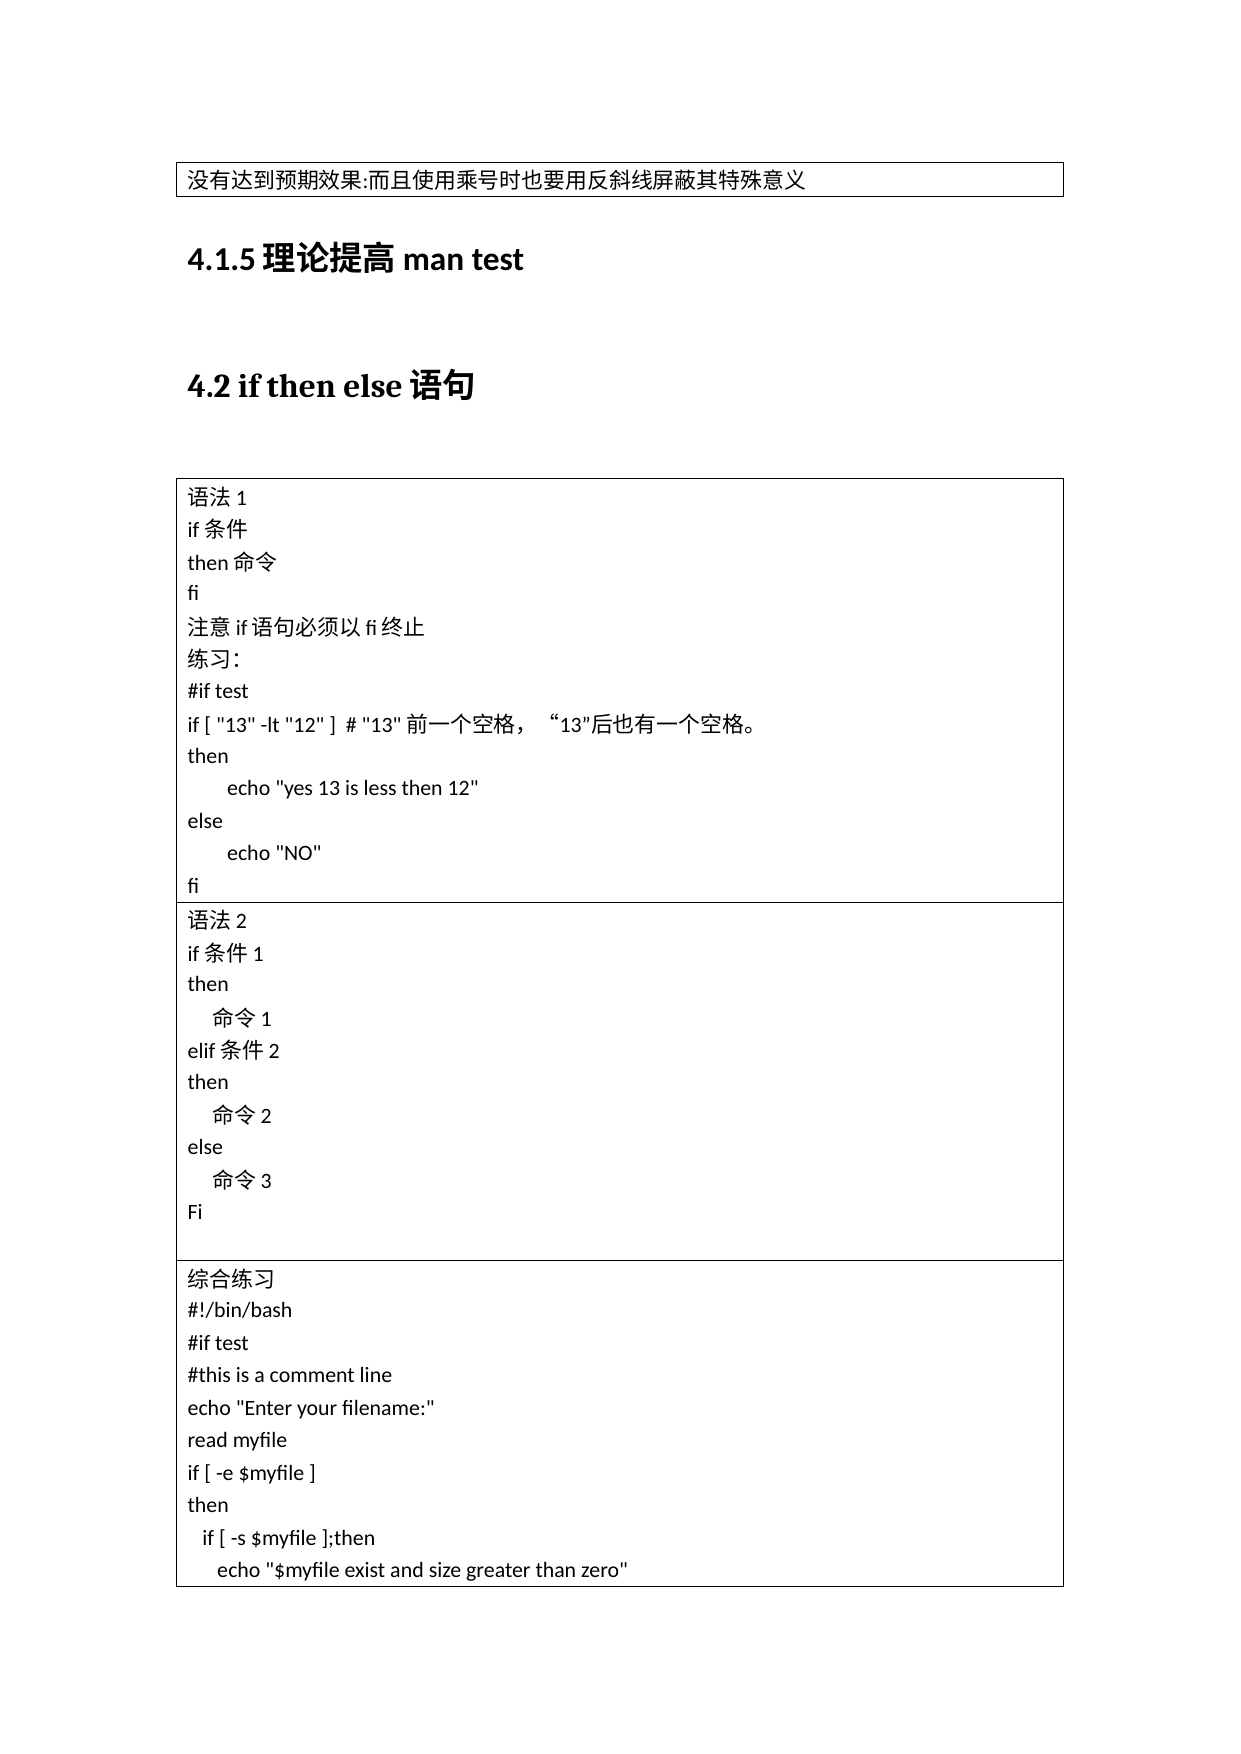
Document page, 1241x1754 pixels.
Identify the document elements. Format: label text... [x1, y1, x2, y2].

subtitle 4.1.5理论提高man test [187, 224, 1053, 289]
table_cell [177, 163, 1063, 196]
subtitle 4.2 if then else语句 [187, 351, 1053, 416]
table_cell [177, 1261, 1063, 1586]
table_header 语法1 if 条件 then 命令 fi 注意if语句必须以fi终止 练习： #if test if [ "13" -lt "12" ] # "13" 前一个空格，“13”后也有一个空格。 then echo "yes 13 is less then 12" else echo "NO" fi [177, 479, 1063, 902]
table_cell 语法2 if 条件1 then 命令1 elif 条件2 then 命令2 else 命令3 Fi [177, 903, 1063, 1260]
